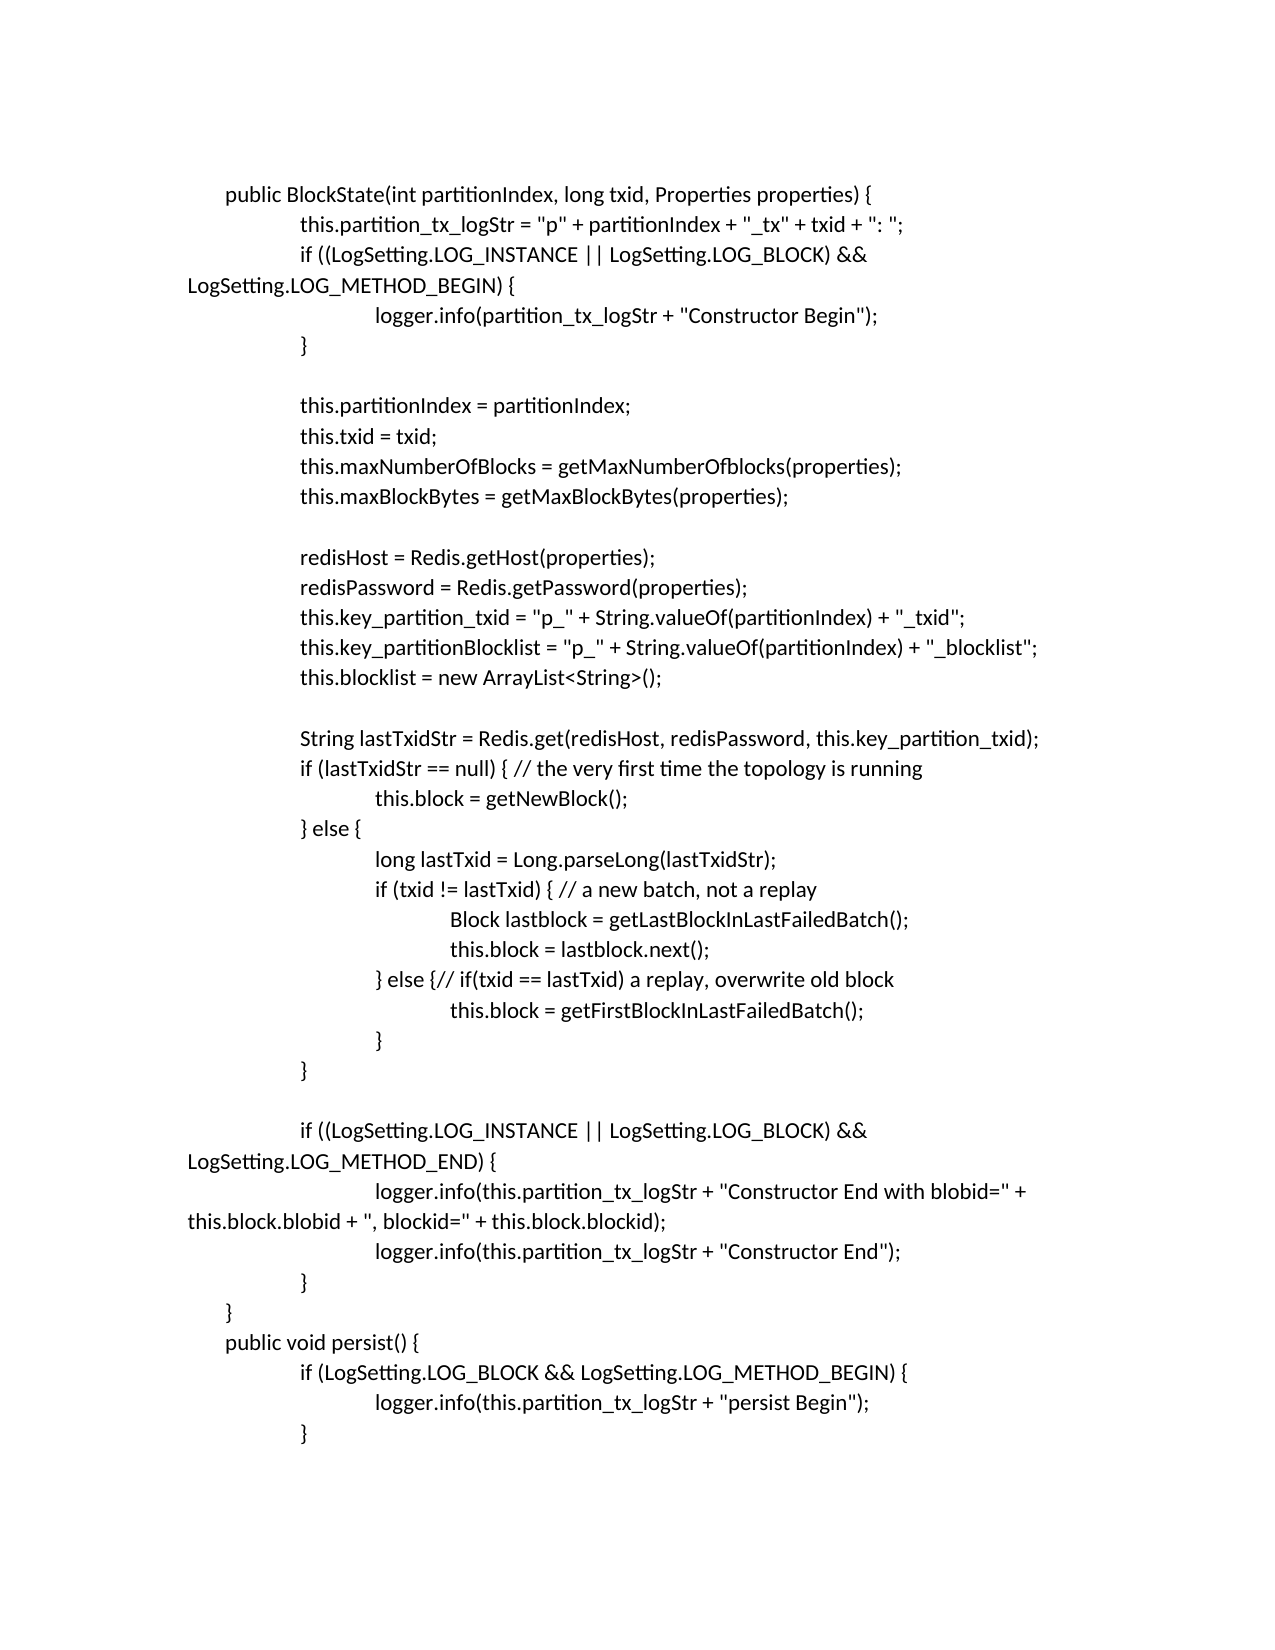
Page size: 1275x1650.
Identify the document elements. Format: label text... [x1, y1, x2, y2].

text } [187, 331, 1125, 359]
text } [187, 1268, 1125, 1296]
text public void persist() { [187, 1328, 1125, 1356]
text this.blocklist = new ArrayList<String>(); [187, 663, 1125, 692]
text redisPassword = Redis.getPassword(properties); [187, 573, 1125, 601]
text } [187, 1056, 1125, 1084]
text this.key_partition_txid = "p_" + String.valueOf(partitionIndex) + "_txid"; [187, 603, 1125, 631]
text String lastTxidStr = Redis.get(redisHost, redisPassword, this.key_partition_txid); [187, 724, 1125, 752]
text redisHost = Redis.getHost(properties); [187, 543, 1125, 571]
text public BlockState(int partitionIndex, long txid, Properties properties) { [187, 180, 1125, 208]
text logger.info(this.partition_tx_logStr + "Constructor End"); [187, 1237, 1125, 1266]
text this.maxBlockBytes = getMaxBlockBytes(properties); [187, 482, 1125, 510]
text } [187, 1298, 1125, 1326]
text if ((LogSetting.LOG_INSTANCE || LogSetting.LOG_BLOCK) && LogSetting.LOG_METHOD_BEGIN) { [187, 241, 1125, 299]
text if (lastTxidStr == null) { // the very first time the topology is running [187, 754, 1125, 782]
text this.partition_tx_logStr = "p" + partitionIndex + "_tx" + txid + ": "; [187, 210, 1125, 238]
text logger.info(this.partition_tx_logStr + "Constructor End with blobid=" + this.block.blobid + ", blockid=" + this.block.blockid); [187, 1177, 1125, 1235]
text this.block = lastblock.next(); [187, 935, 1125, 963]
text if ((LogSetting.LOG_INSTANCE || LogSetting.LOG_BLOCK) && LogSetting.LOG_METHOD_END) { [187, 1117, 1125, 1175]
text this.key_partitionBlocklist = "p_" + String.valueOf(partitionIndex) + "_blocklist"; [187, 633, 1125, 661]
text logger.info(this.partition_tx_logStr + "persist Begin"); [187, 1388, 1125, 1417]
text logger.info(partition_tx_logStr + "Constructor Begin"); [187, 301, 1125, 329]
text } [187, 1026, 1125, 1054]
text this.maxNumberOfBlocks = getMaxNumberOfblocks(properties); [187, 452, 1125, 480]
text Block lastblock = getLastBlockInLastFailedBatch(); [187, 905, 1125, 933]
text this.block = getNewBlock(); [187, 784, 1125, 812]
text this.block = getFirstBlockInLastFailedBatch(); [187, 996, 1125, 1024]
text } else {// if(txid == lastTxid) a replay, overwrite old block [187, 966, 1125, 994]
text if (txid != lastTxid) { // a new batch, not a replay [187, 875, 1125, 903]
text if (LogSetting.LOG_BLOCK && LogSetting.LOG_METHOD_BEGIN) { [187, 1358, 1125, 1386]
text long lastTxid = Long.parseLong(lastTxidStr); [187, 845, 1125, 873]
text } [187, 1419, 1125, 1447]
text this.txid = txid; [187, 422, 1125, 450]
text this.partitionIndex = partitionIndex; [187, 392, 1125, 420]
text } else { [187, 814, 1125, 843]
